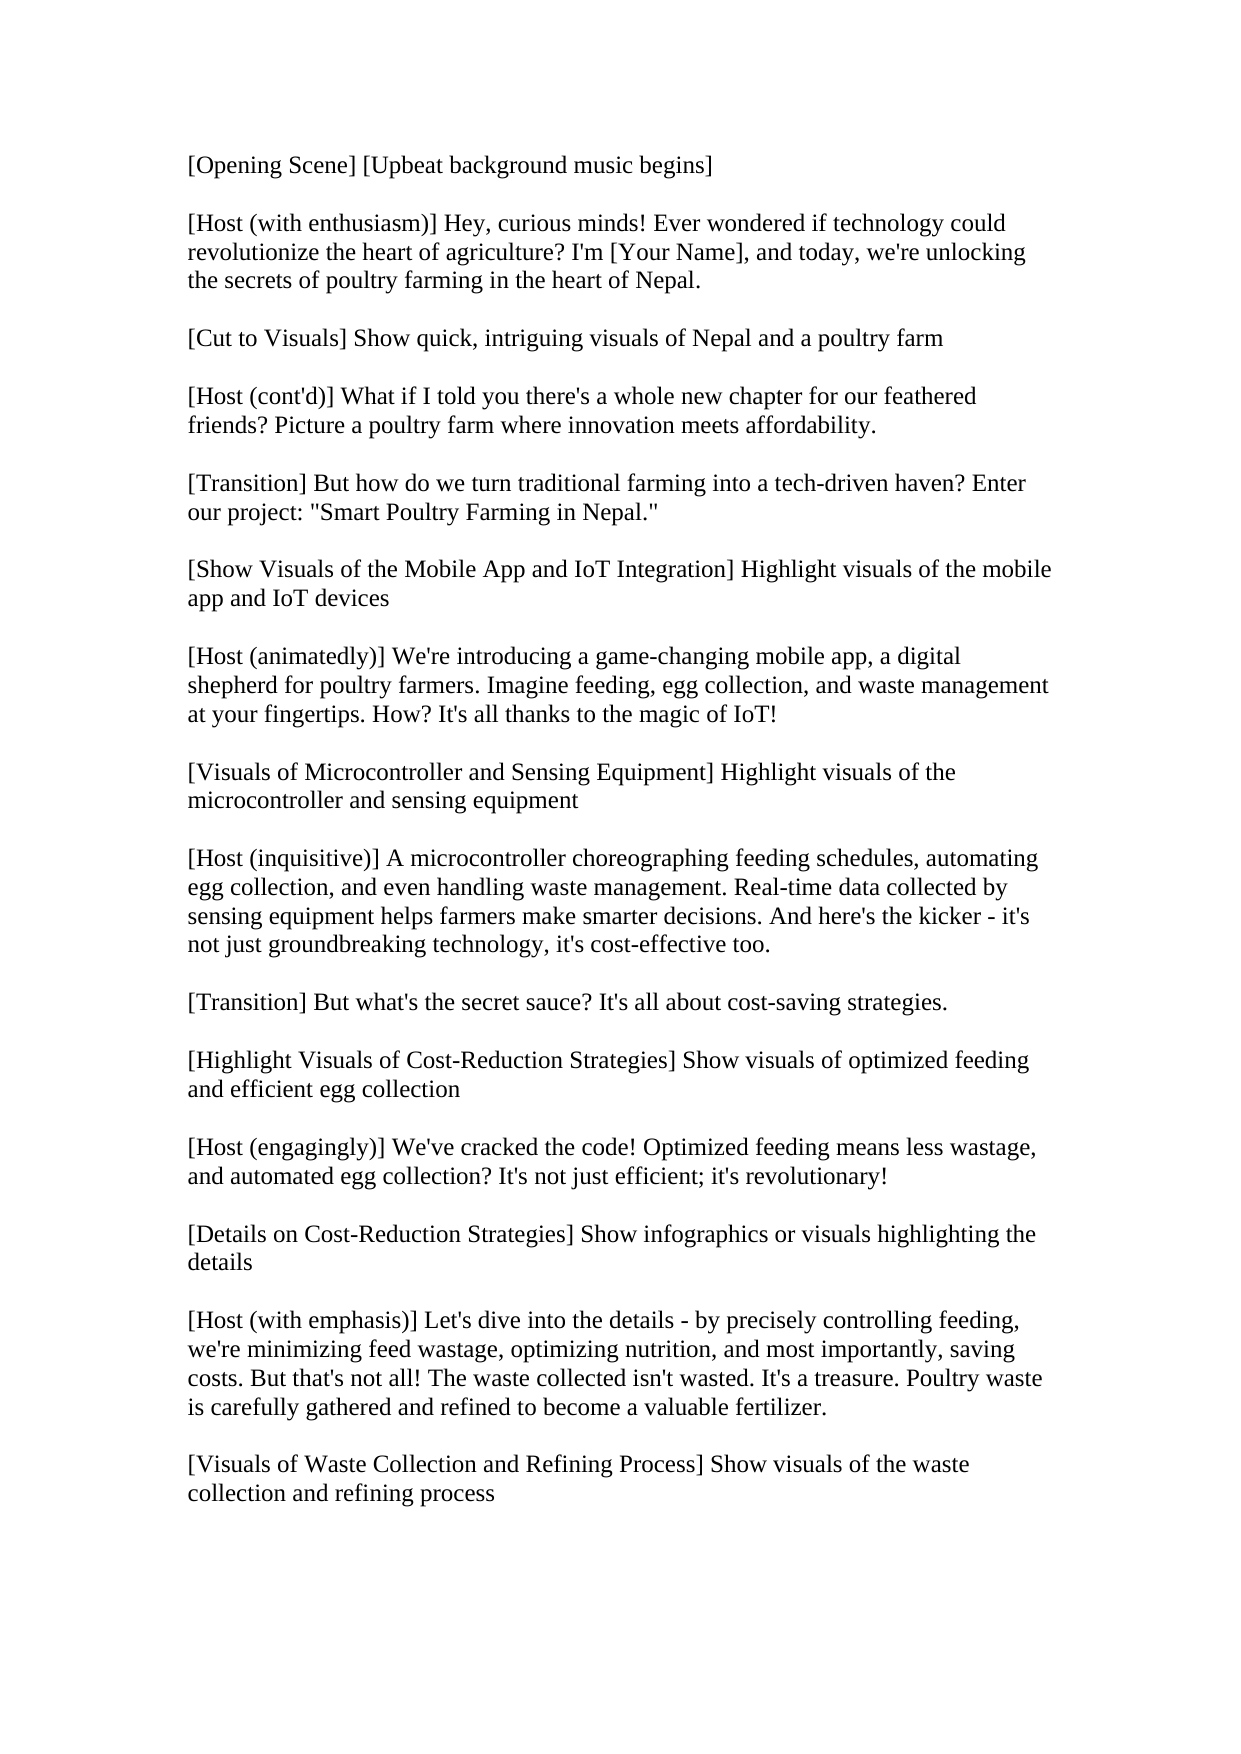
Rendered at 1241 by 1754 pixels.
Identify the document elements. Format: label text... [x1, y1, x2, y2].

text [Details on Cost-Reduction Strategies] Show infographics or visuals highlighting the details [187, 1219, 1053, 1276]
text [Host (with emphasis)] Let's dive into the details - by precisely controlling feeding, we're minimizing feed wastage, optimizing nutrition, and most importantly, saving costs. But that's not all! The waste collected isn't wasted. It's a treasure. Poultry waste is carefully gathered and refined to become a valuable fertilizer. [187, 1305, 1053, 1420]
text [Show Visuals of the Mobile App and IoT Integration] Highlight visuals of the mobile app and IoT devices [187, 554, 1053, 612]
text [Host (cont'd)] What if I told you there's a whole new chapter for our feathered friends? Picture a poultry farm where innovation meets affordability. [187, 381, 1053, 439]
text [Opening Scene] [Upbeat background music begins] [187, 150, 1053, 179]
text [Visuals of Microcontroller and Sensing Equipment] Highlight visuals of the microcontroller and sensing equipment [187, 757, 1053, 814]
text [Host (inquisitive)] A microcontroller choreographing feeding schedules, automating egg collection, and even handling waste management. Real-time data collected by sensing equipment helps farmers make smarter decisions. And here's the kicker - it's not just groundbreaking technology, it's cost-effective too. [187, 843, 1053, 958]
text [Transition] But what's the secret sauce? It's all about cost-saving strategies. [187, 987, 1053, 1016]
text [Highlight Visuals of Cost-Reduction Strategies] Show visuals of optimized feeding and efficient egg collection [187, 1045, 1053, 1103]
text [Visuals of Waste Collection and Refining Process] Show visuals of the waste collection and refining process [187, 1449, 1053, 1507]
text [Cut to Visuals] Show quick, intriguing visuals of Nepal and a poultry farm [187, 323, 1053, 352]
text [Transition] But how do we turn traditional farming into a tech-driven haven? Enter our project: "Smart Poultry Farming in Nepal." [187, 468, 1053, 525]
text [Host (engagingly)] We've cracked the code! Optimized feeding means less wastage, and automated egg collection? It's not just efficient; it's revolutionary! [187, 1132, 1053, 1189]
text [Host (animatedly)] We're introducing a game-changing mobile app, a digital shepherd for poultry farmers. Imagine feeding, egg collection, and waste management at your fingertips. How? It's all thanks to the magic of IoT! [187, 641, 1053, 727]
text [Host (with enthusiasm)] Hey, curious minds! Ever wondered if technology could revolutionize the heart of agriculture? I'm [Your Name], and today, we're unlocking the secrets of poultry farming in the heart of Nepal. [187, 208, 1053, 294]
